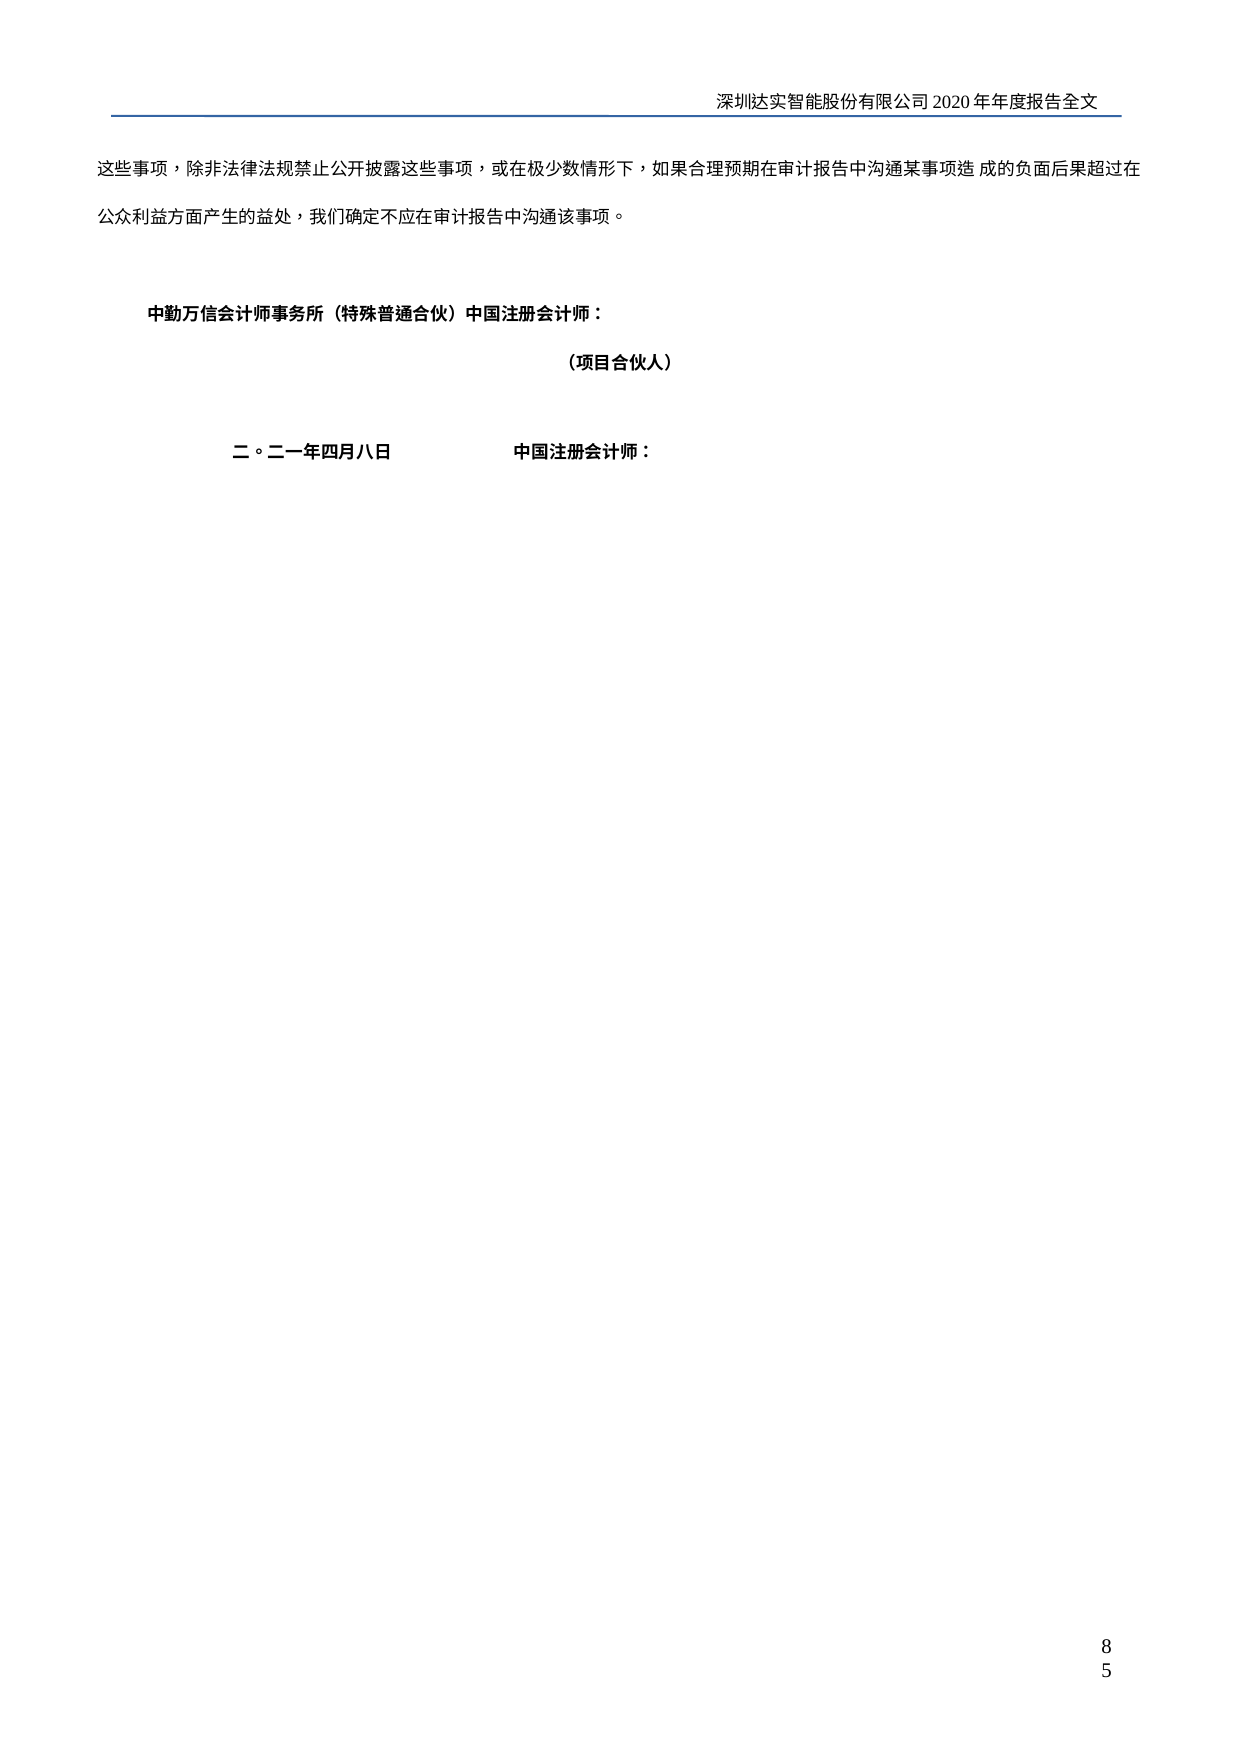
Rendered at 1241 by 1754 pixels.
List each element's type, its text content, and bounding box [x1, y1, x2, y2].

text 二。二一年四月八日 中国注册会计师： [232, 419, 1143, 468]
text （项目合伙人） [97, 331, 1143, 379]
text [97, 136, 1143, 234]
text 中勤万信会计师事务所（特殊普通合伙）中国注册会计师： [97, 282, 1143, 331]
